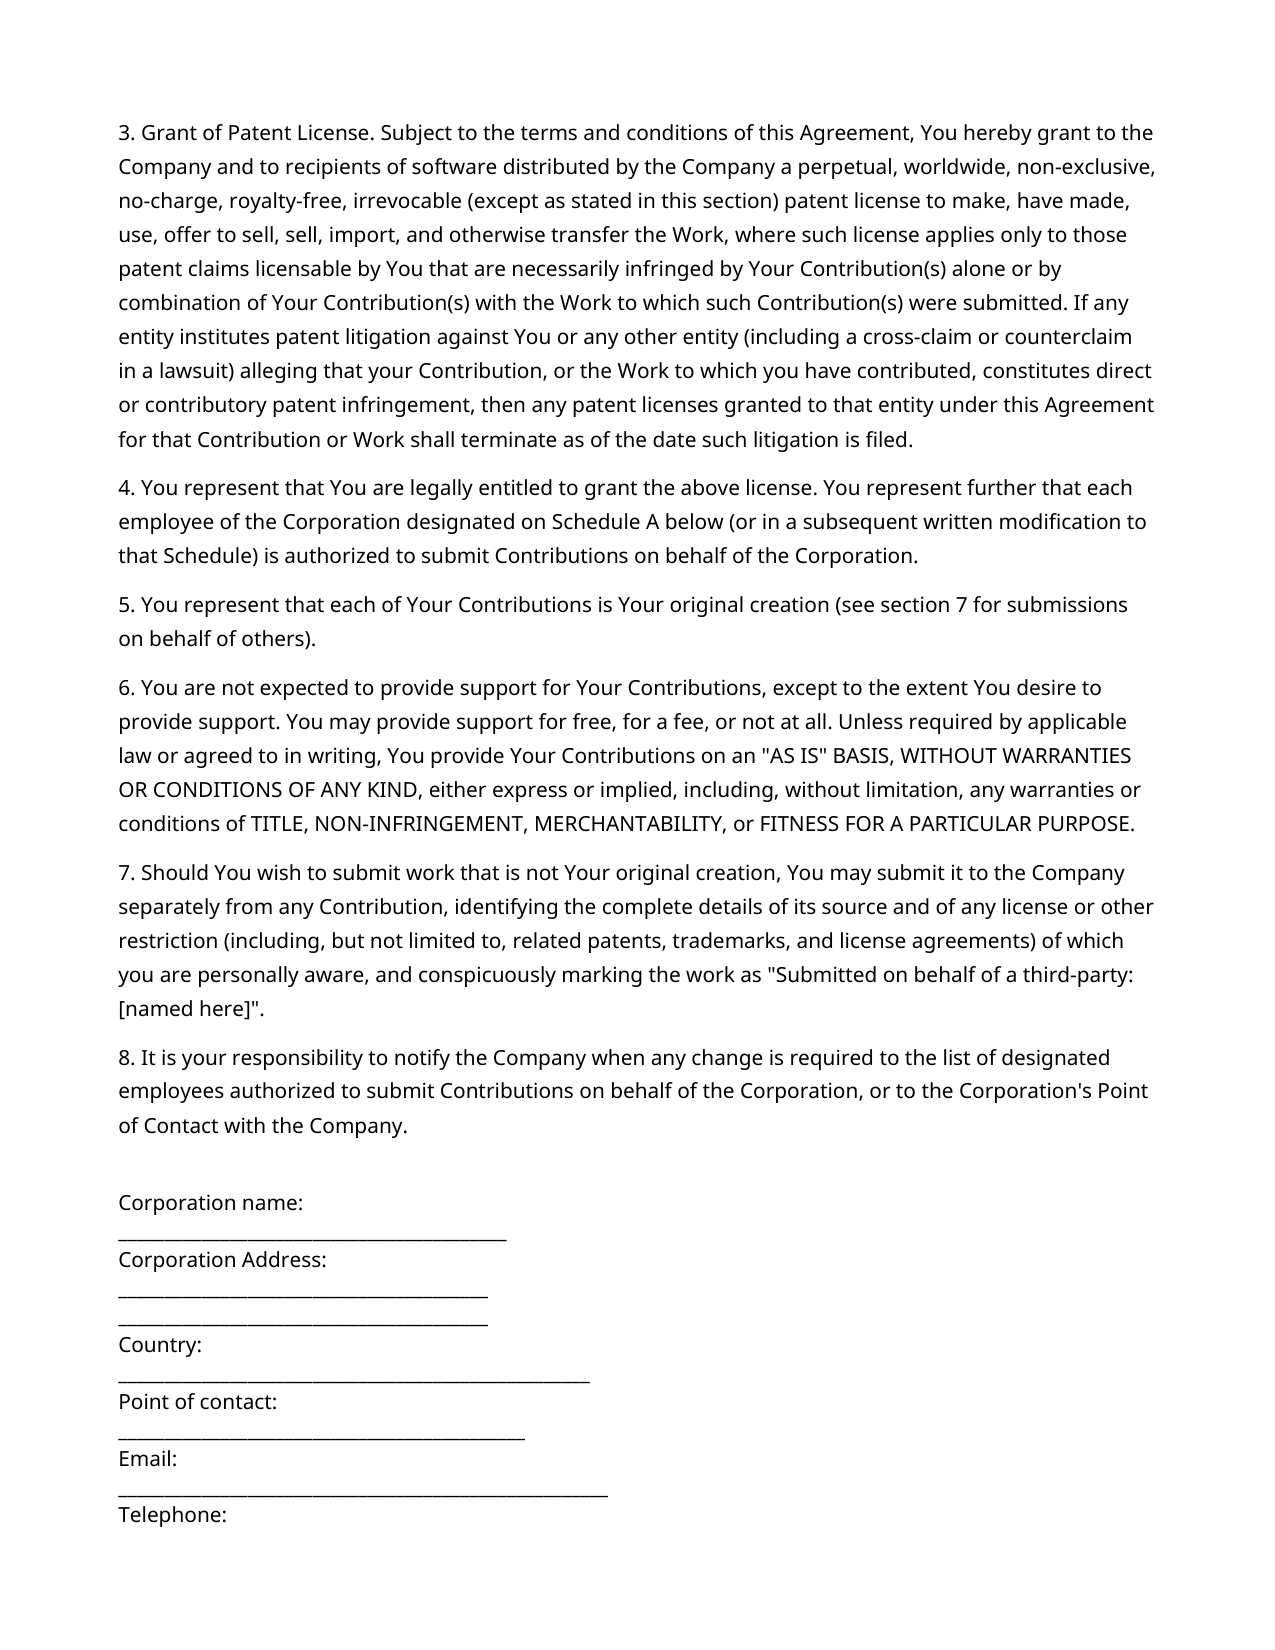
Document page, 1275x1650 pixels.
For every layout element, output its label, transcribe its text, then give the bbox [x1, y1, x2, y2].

text 4. You represent that You are legally entitled to grant the above license. You represent further that each employee of the Corporation designated on Schedule A below (or in a subsequent written modification to that Schedule) is authorized to submit Contributions on behalf of the Corporation. [118, 473, 1157, 570]
text Corporation name: [118, 1188, 1157, 1216]
text ____________________________________________ [118, 1415, 1157, 1444]
text __________________________________________ [118, 1216, 1157, 1245]
text 5. You represent that each of Your Contributions is Your original creation (see section 7 for submissions on behalf of others). [118, 590, 1157, 653]
text ___________________________________________________ [118, 1358, 1157, 1387]
text Corporation Address: [118, 1245, 1157, 1273]
text 3. Grant of Patent License. Subject to the terms and conditions of this Agreement, You hereby grant to the Company and to recipients of software distributed by the Company a perpetual, worldwide, non-exclusive, no-charge, royalty-free, irrevocable (except as stated in this section) patent license to make, have made, use, offer to sell, sell, import, and otherwise transfer the Work, where such license applies only to those patent claims licensable by You that are necessarily infringed by Your Contribution(s) alone or by combination of Your Contribution(s) with the Work to which such Contribution(s) were submitted. If any entity institutes patent litigation against You or any other entity (including a cross-claim or counterclaim in a lawsuit) alleging that your Contribution, or the Work to which you have contributed, constitutes direct or contributory patent infringement, then any patent licenses granted to that entity under this Agreement for that Contribution or Work shall terminate as of the date such litigation is filed. [118, 118, 1157, 453]
text Telephone: [118, 1501, 1157, 1529]
text ________________________________________ [118, 1302, 1157, 1330]
text Country: [118, 1330, 1157, 1358]
text Email: [118, 1444, 1157, 1472]
text _____________________________________________________ [118, 1472, 1157, 1501]
text 7. Should You wish to submit work that is not Your original creation, You may submit it to the Company separately from any Contribution, identifying the complete details of its source and of any license or other restriction (including, but not limited to, related patents, trademarks, and license agreements) of which you are personally aware, and conspicuously marking the work as "Submitted on behalf of a third-party: [named here]". [118, 858, 1157, 1022]
text ________________________________________ [118, 1273, 1157, 1302]
text 8. It is your responsibility to notify the Company when any change is required to the list of designated employees authorized to submit Contributions on behalf of the Corporation, or to the Corporation's Point of Contact with the Company. [118, 1043, 1157, 1139]
text Point of contact: [118, 1387, 1157, 1415]
text 6. You are not expected to provide support for Your Contributions, except to the extent You desire to provide support. You may provide support for free, for a fee, or not at all. Unless required by applicable law or agreed to in writing, You provide Your Contributions on an "AS IS" BASIS, WITHOUT WARRANTIES OR CONDITIONS OF ANY KIND, either express or implied, including, without limitation, any warranties or conditions of TITLE, NON-INFRINGEMENT, MERCHANTABILITY, or FITNESS FOR A PARTICULAR PURPOSE. [118, 673, 1157, 837]
